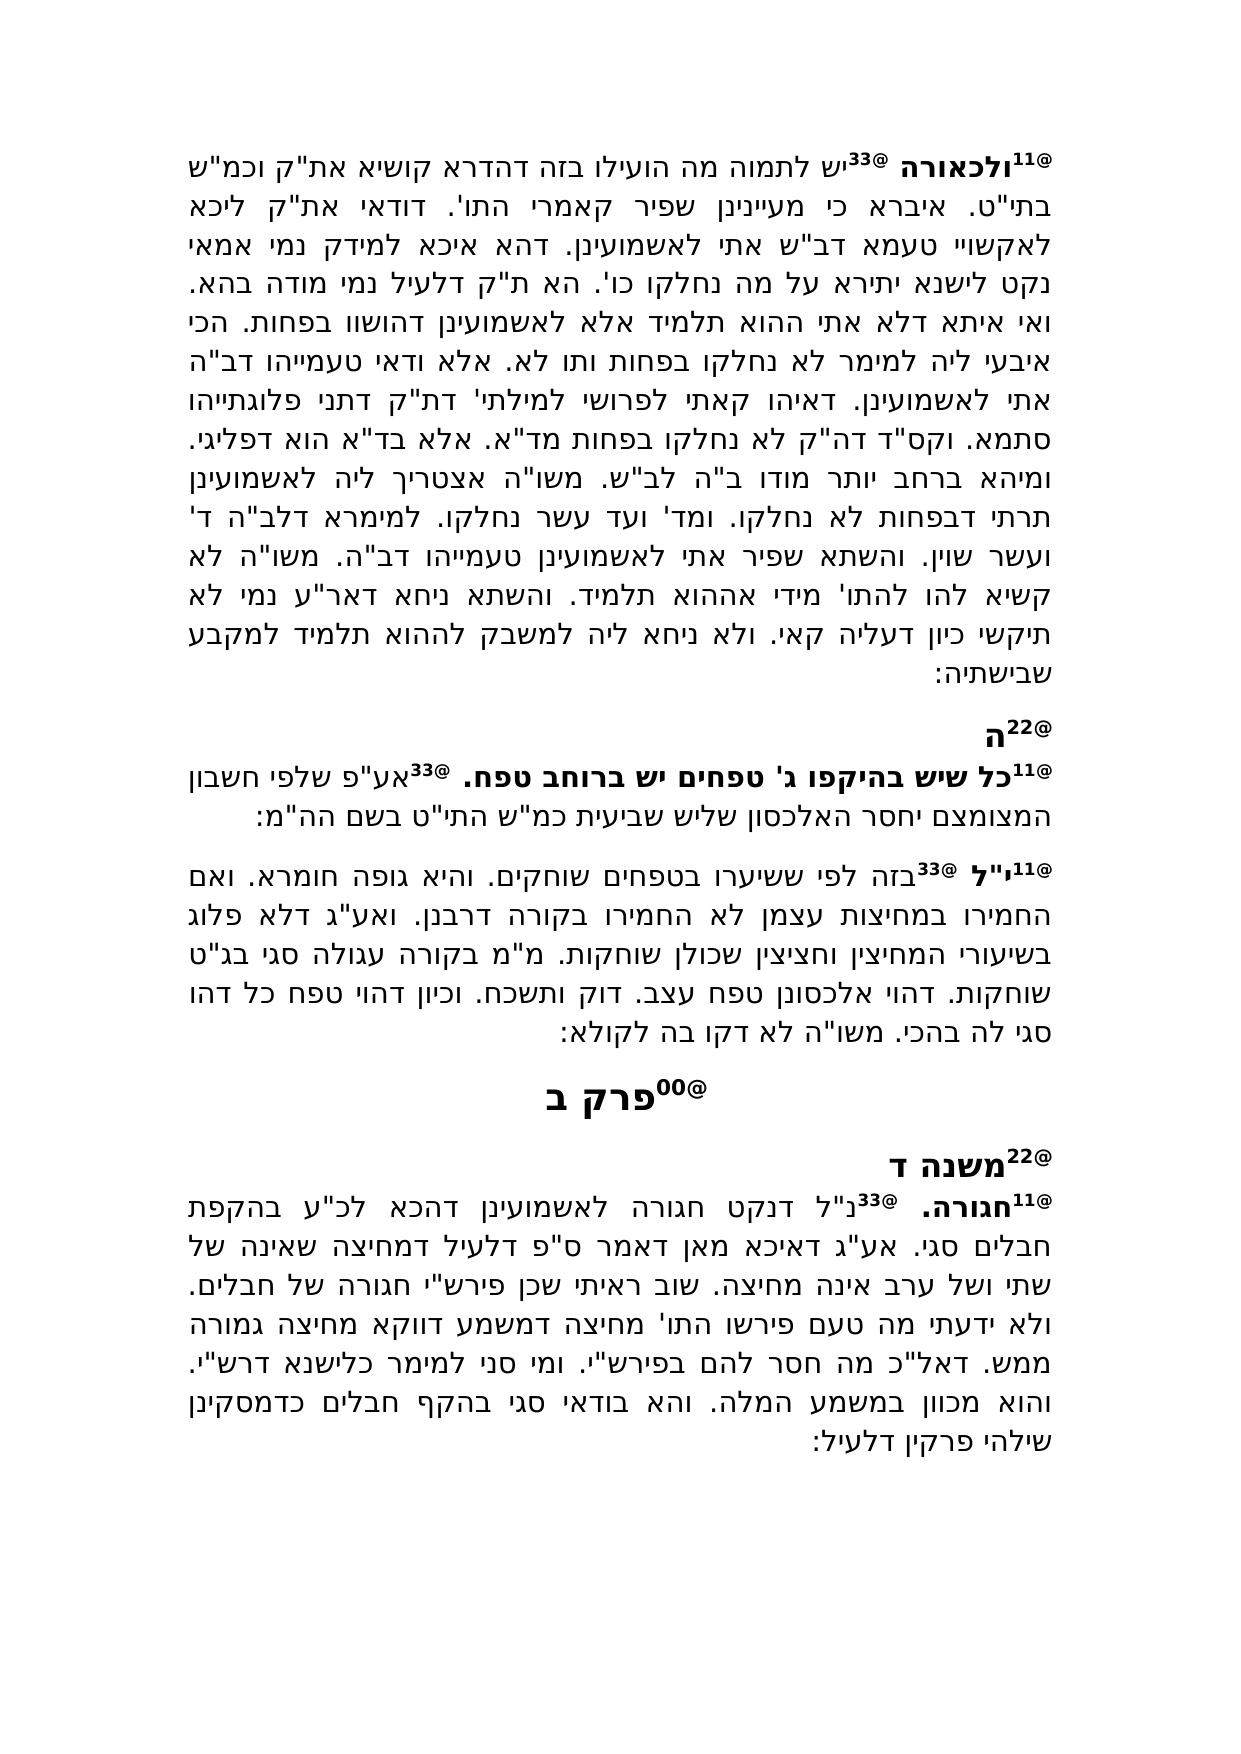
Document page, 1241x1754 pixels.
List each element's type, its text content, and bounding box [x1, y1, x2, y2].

text @11חגורה. @33נ"ל דנקט חגורה לאשמועינן דהכא לכ"ע בהקפת חבלים סגי. אע"ג דאיכא מאן דאמר ס"פ דלעיל דמחיצה שאינה של שתי ושל ערב אינה מחיצה. שוב ראיתי שכן פירש"י חגורה של חבלים. ולא ידעתי מה טעם פירשו התו' מחיצה דמשמע דווקא מחיצה גמורה ממש. דאל"כ מה חסר להם בפירש"י. ומי סני למימר כלישנא דרש"י. והוא מכוון במשמע המלה. והא בודאי סגי בהקף חבלים כדמסקינן שילהי פרקין דלעיל: [187, 1191, 1053, 1458]
text @11ולכאורה @33יש לתמוה מה הועילו בזה דהדרא קושיא את"ק וכמ"ש בתי"ט. איברא כי מעיינינן שפיר קאמרי התו'. דודאי את"ק ליכא לאקשויי טעמא דב"ש אתי לאשמועינן. דהא איכא למידק נמי אמאי נקט לישנא יתירא על מה נחלקו כו'. הא ת"ק דלעיל נמי מודה בהא. ואי איתא דלא אתי ההוא תלמיד אלא לאשמועינן דהושוו בפחות. הכי איבעי ליה למימר לא נחלקו בפחות ותו לא. אלא ודאי טעמייהו דב"ה אתי לאשמועינן. דאיהו קאתי לפרושי למילתי' דת"ק דתני פלוגתייהו סתמא. וקס"ד דה"ק לא נחלקו בפחות מד"א. אלא בד"א הוא דפליגי. ומיהא ברחב יותר מודו ב"ה לב"ש. משו"ה אצטריך ליה לאשמועינן תרתי דבפחות לא נחלקו. ומד' ועד עשר נחלקו. למימרא דלב"ה ד' ועשר שוין. והשתא שפיר אתי לאשמועינן טעמייהו דב"ה. משו"ה לא קשיא להו להתו' מידי אההוא תלמיד. והשתא ניחא דאר"ע נמי לא תיקשי כיון דעליה קאי. ולא ניחא ליה למשבק לההוא תלמיד למקבע שבישתיה: [187, 150, 1053, 690]
subtitle @00פרק ב [187, 1075, 1053, 1119]
text @11י"ל @33בזה לפי ששיערו בטפחים שוחקים. והיא גופה חומרא. ואם החמירו במחיצות עצמן לא החמירו בקורה דרבנן. ואע"ג דלא פלוג בשיעורי המחיצין וחציצין שכולן שוחקות. מ"מ בקורה עגולה סגי בג"ט שוחקות. דהוי אלכסונן טפח עצב. דוק ותשכח. וכיון דהוי טפח כל דהו סגי לה בהכי. משו"ה לא דקו בה לקולא: [187, 859, 1053, 1049]
text @11כל שיש בהיקפו ג' טפחים יש ברוחב טפח. @33אע"פ שלפי חשבון המצומצם יחסר האלכסון שליש שביעית כמ"ש התי"ט בשם הה"מ: [187, 761, 1053, 834]
subtitle @22משנה ד [187, 1146, 1053, 1185]
subtitle @22ה [187, 716, 1053, 755]
